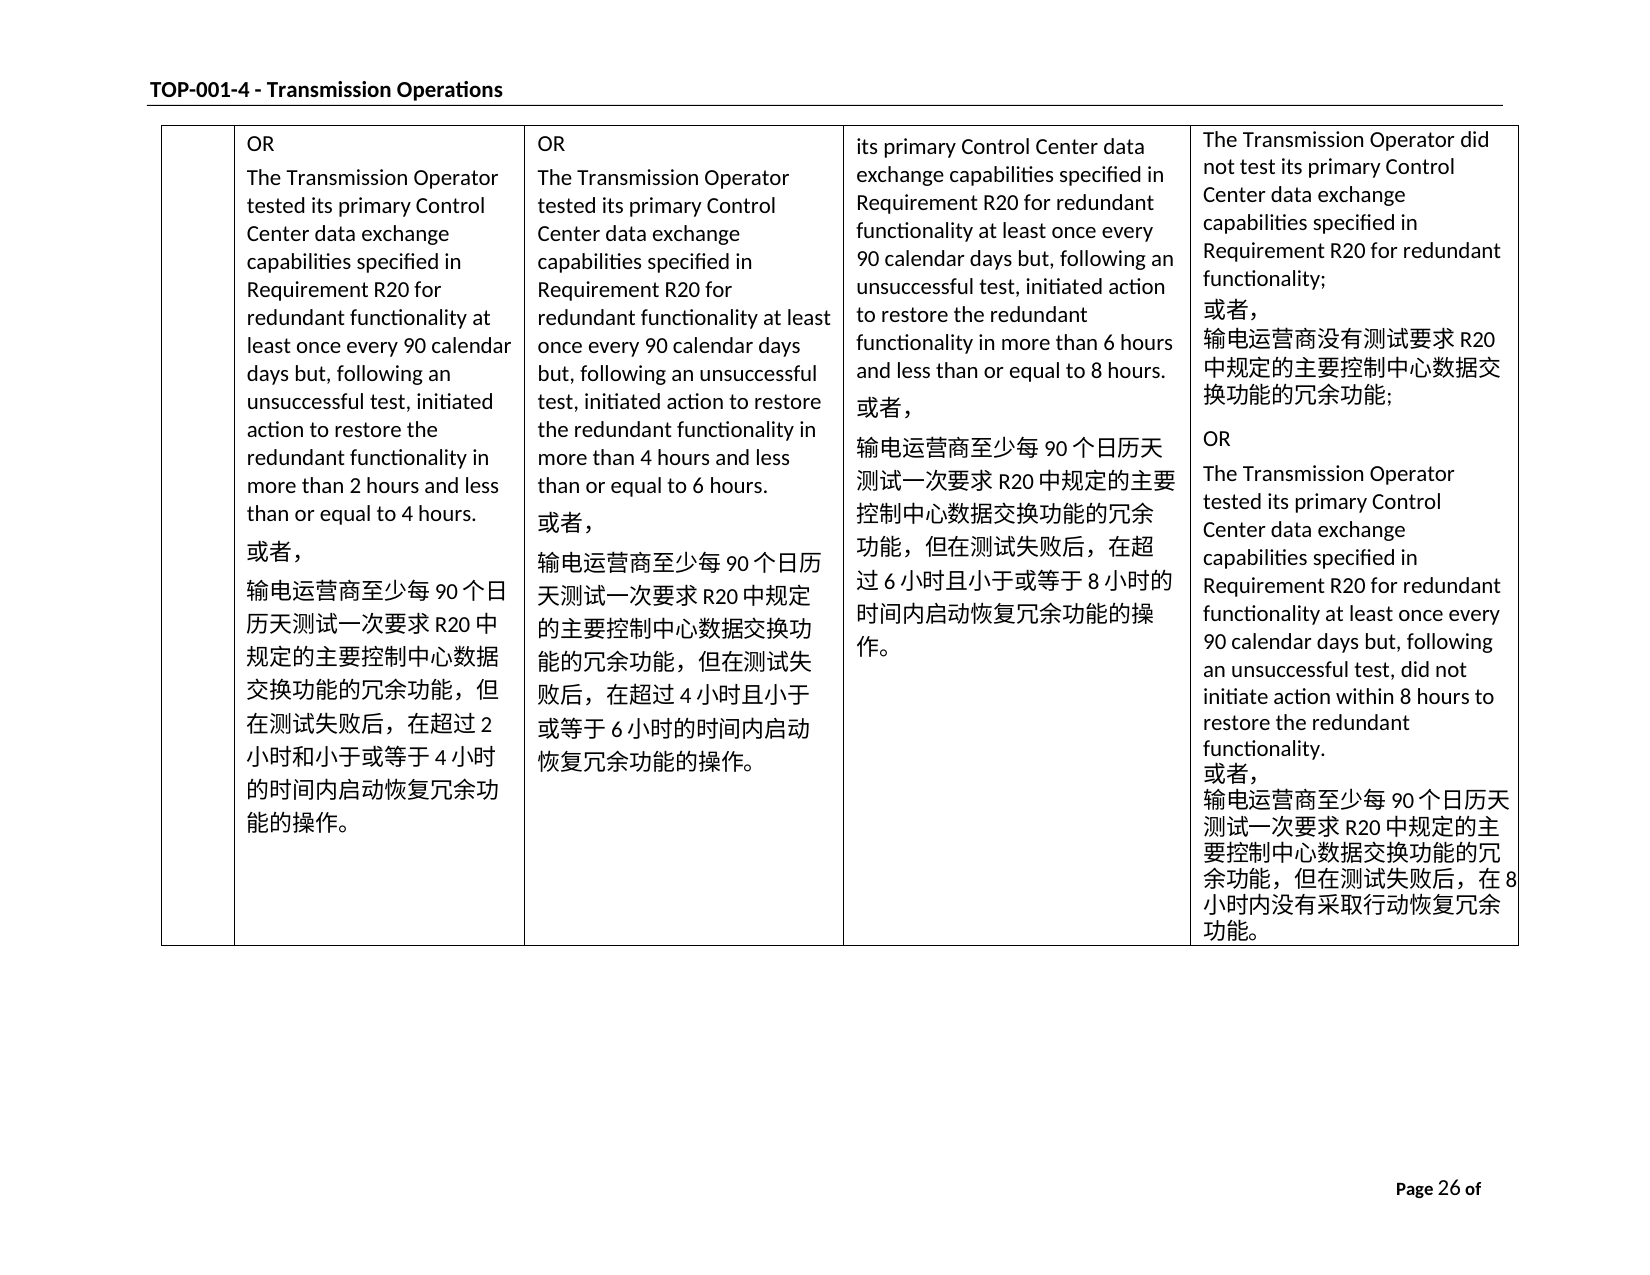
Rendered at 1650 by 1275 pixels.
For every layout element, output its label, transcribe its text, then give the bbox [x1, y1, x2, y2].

table_cell [162, 126, 234, 945]
